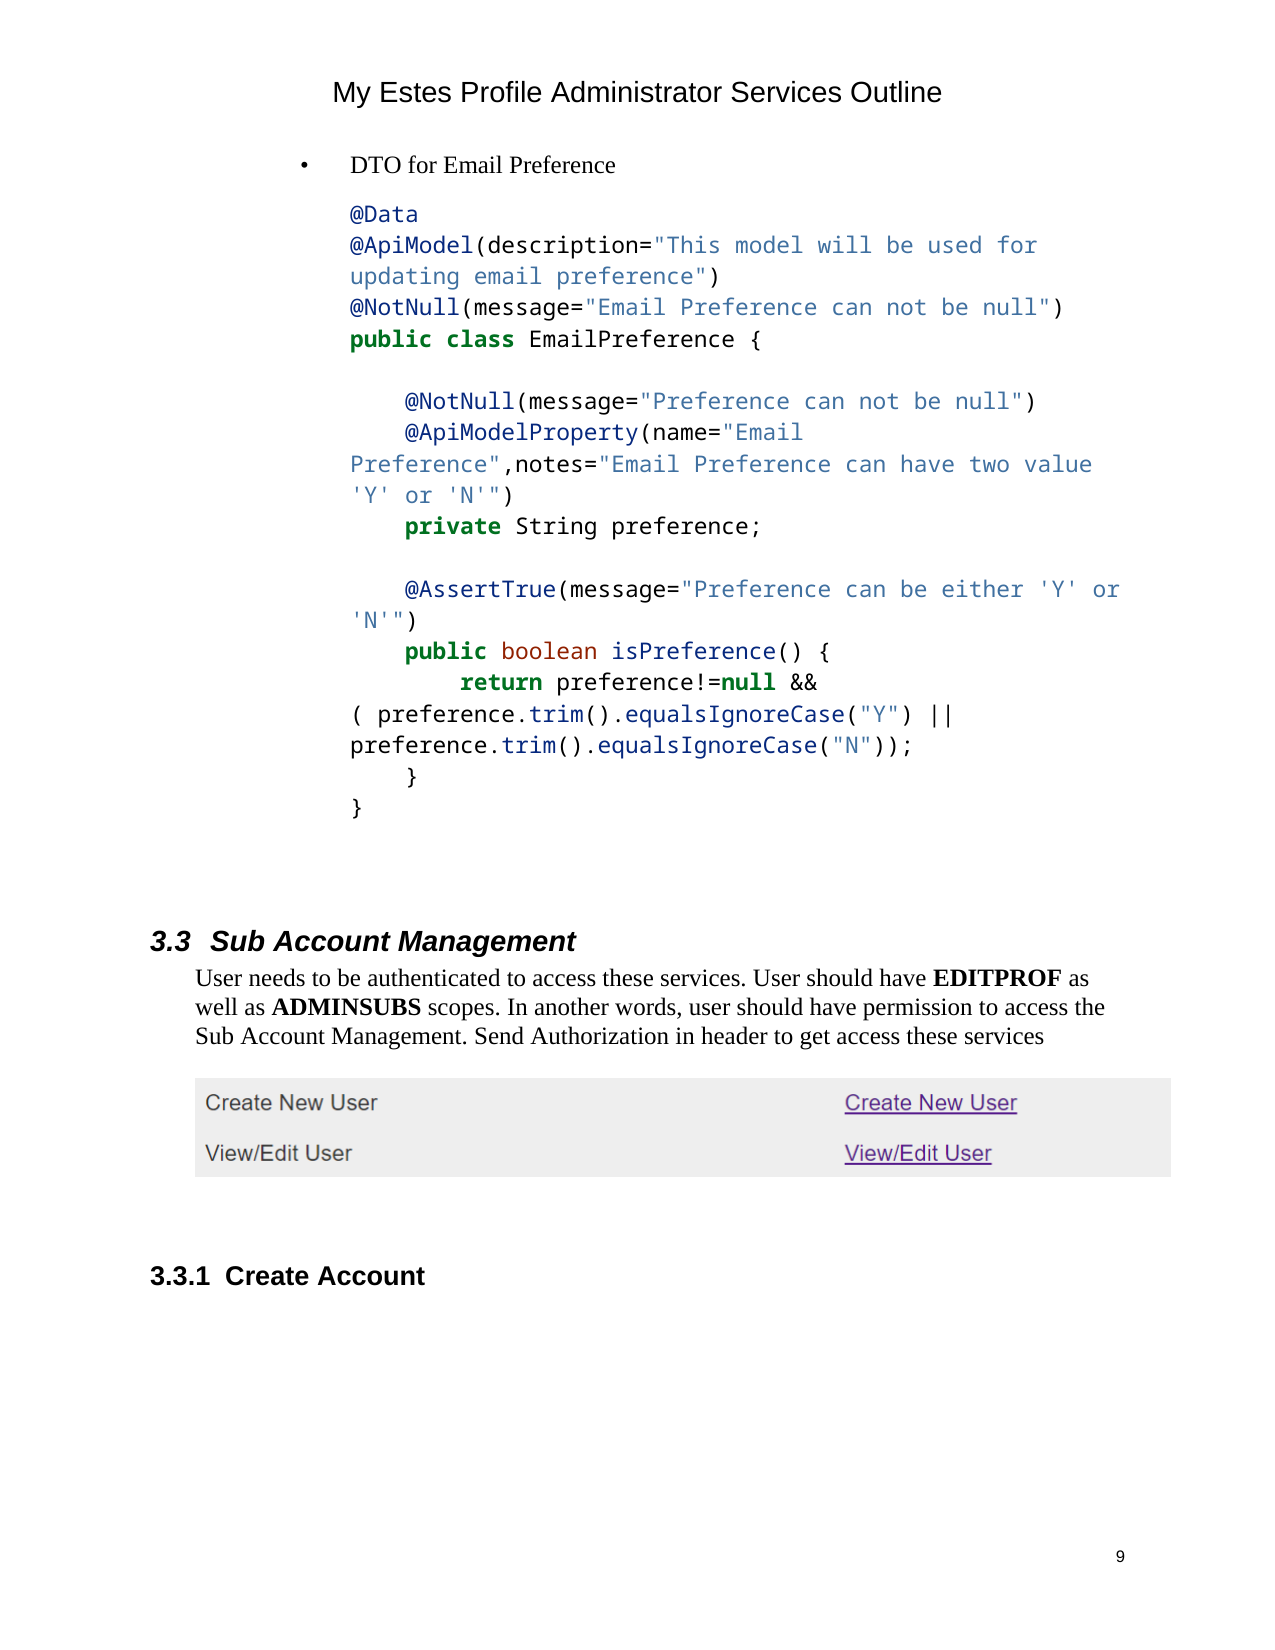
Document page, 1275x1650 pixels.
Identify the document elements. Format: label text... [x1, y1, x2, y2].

picture [195, 1078, 1171, 1177]
subtitle Sub Account Management [150, 924, 1125, 957]
subtitle Create Account [150, 1259, 1125, 1291]
list DTO for Email Preference [300, 150, 1125, 179]
text User needs to be authenticated to access these services. User should have EDITPROF as well as ADMINSUBS scopes. In another words, user should have permission to access the Sub Account Management. Send Authorization in header to get access these services [195, 963, 1125, 1050]
list @Data @ApiModel(description="This model will be used for updating email preference") @NotNull(message="Email Preference can not be null") public class EmailPreference { @NotNull(message="Preference can not be null") @ApiModelProperty(name="Email Preference",notes="Email Preference can have two value 'Y' or 'N'") private String preference; @AssertTrue(message="Preference can be either 'Y' or 'N'") public boolean isPreference() { return preference!=null && ( preference.trim().equalsIgnoreCase("Y") || preference.trim().equalsIgnoreCase("N")); } } [300, 197, 1125, 822]
